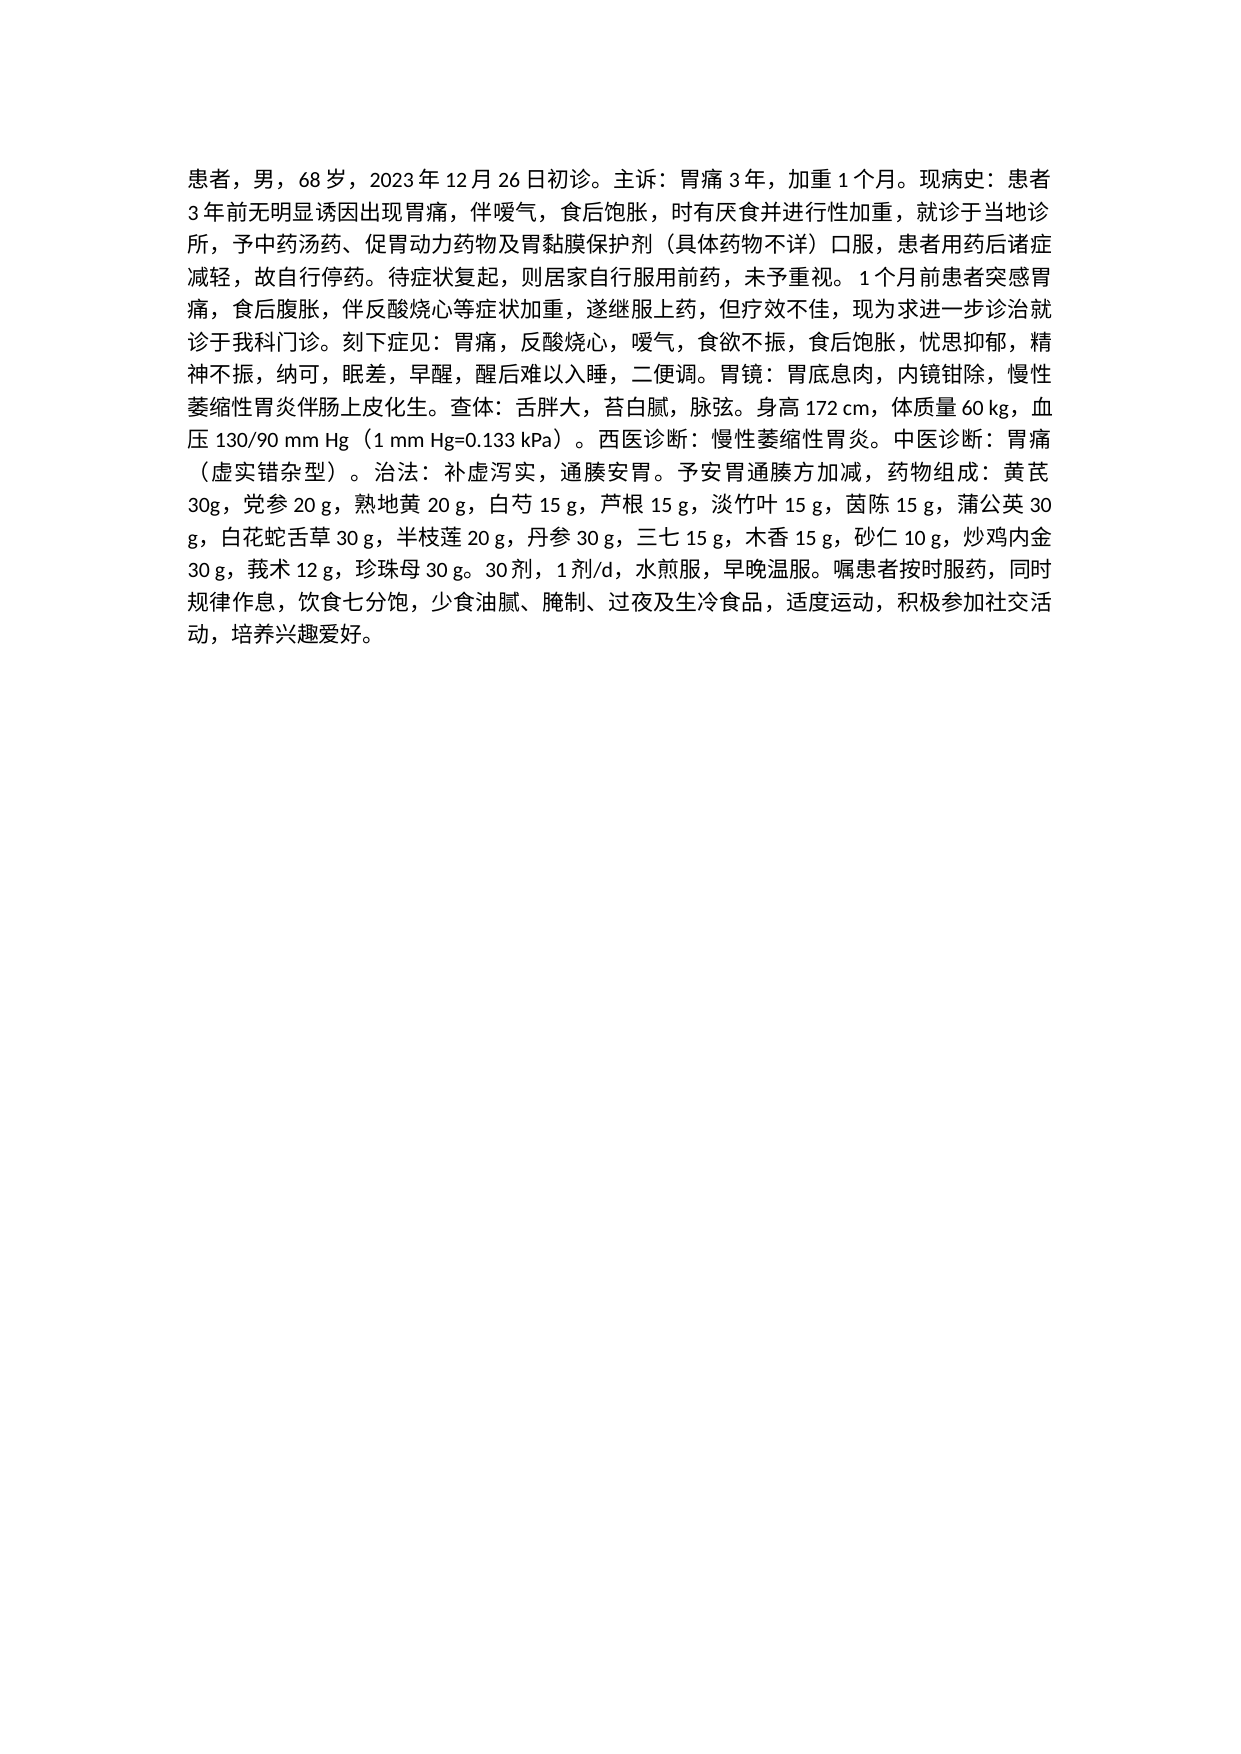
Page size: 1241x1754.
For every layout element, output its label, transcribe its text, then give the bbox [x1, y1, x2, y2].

text 患者，男，68岁，2023年12月26日初诊。主诉：胃痛3年，加重1个月。现病史：患者3年前无明显诱因出现胃痛，伴嗳气，食后饱胀，时有厌食并进行性加重，就诊于当地诊所，予中药汤药、促胃动力药物及胃黏膜保护剂（具体药物不详）口服，患者用药后诸症减轻，故自行停药。待症状复起，则居家自行服用前药，未予重视。1个月前患者突感胃痛，食后腹胀，伴反酸烧心等症状加重，遂继服上药，但疗效不佳，现为求进一步诊治就诊于我科门诊。刻下症见：胃痛，反酸烧心，嗳气，食欲不振，食后饱胀，忧思抑郁，精神不振，纳可，眠差，早醒，醒后难以入睡，二便调。胃镜：胃底息肉，内镜钳除，慢性萎缩性胃炎伴肠上皮化生。查体：舌胖大，苔白腻，脉弦。身高172 cm，体质量60 kg，血压130/90 mm Hg（1 mm Hg=0.133 kPa）。西医诊断：慢性萎缩性胃炎。中医诊断：胃痛（虚实错杂型）。治法：补虚泻实，通腠安胃。予安胃通腠方加减，药物组成：黄芪30g，党参20 g，熟地黄20 g，白芍15 g，芦根15 g，淡竹叶15 g，茵陈15 g，蒲公英30 g，白花蛇舌草30 g，半枝莲20 g，丹参30 g，三七15 g，木香15 g，砂仁10 g，炒鸡内金30 g，莪术12 g，珍珠母30 g。30剂，1剂/d，水煎服，早晚温服。嘱患者按时服药，同时规律作息，饮食七分饱，少食油腻、腌制、过夜及生冷食品，适度运动，积极参加社交活动，培养兴趣爱好。 [187, 162, 1053, 649]
